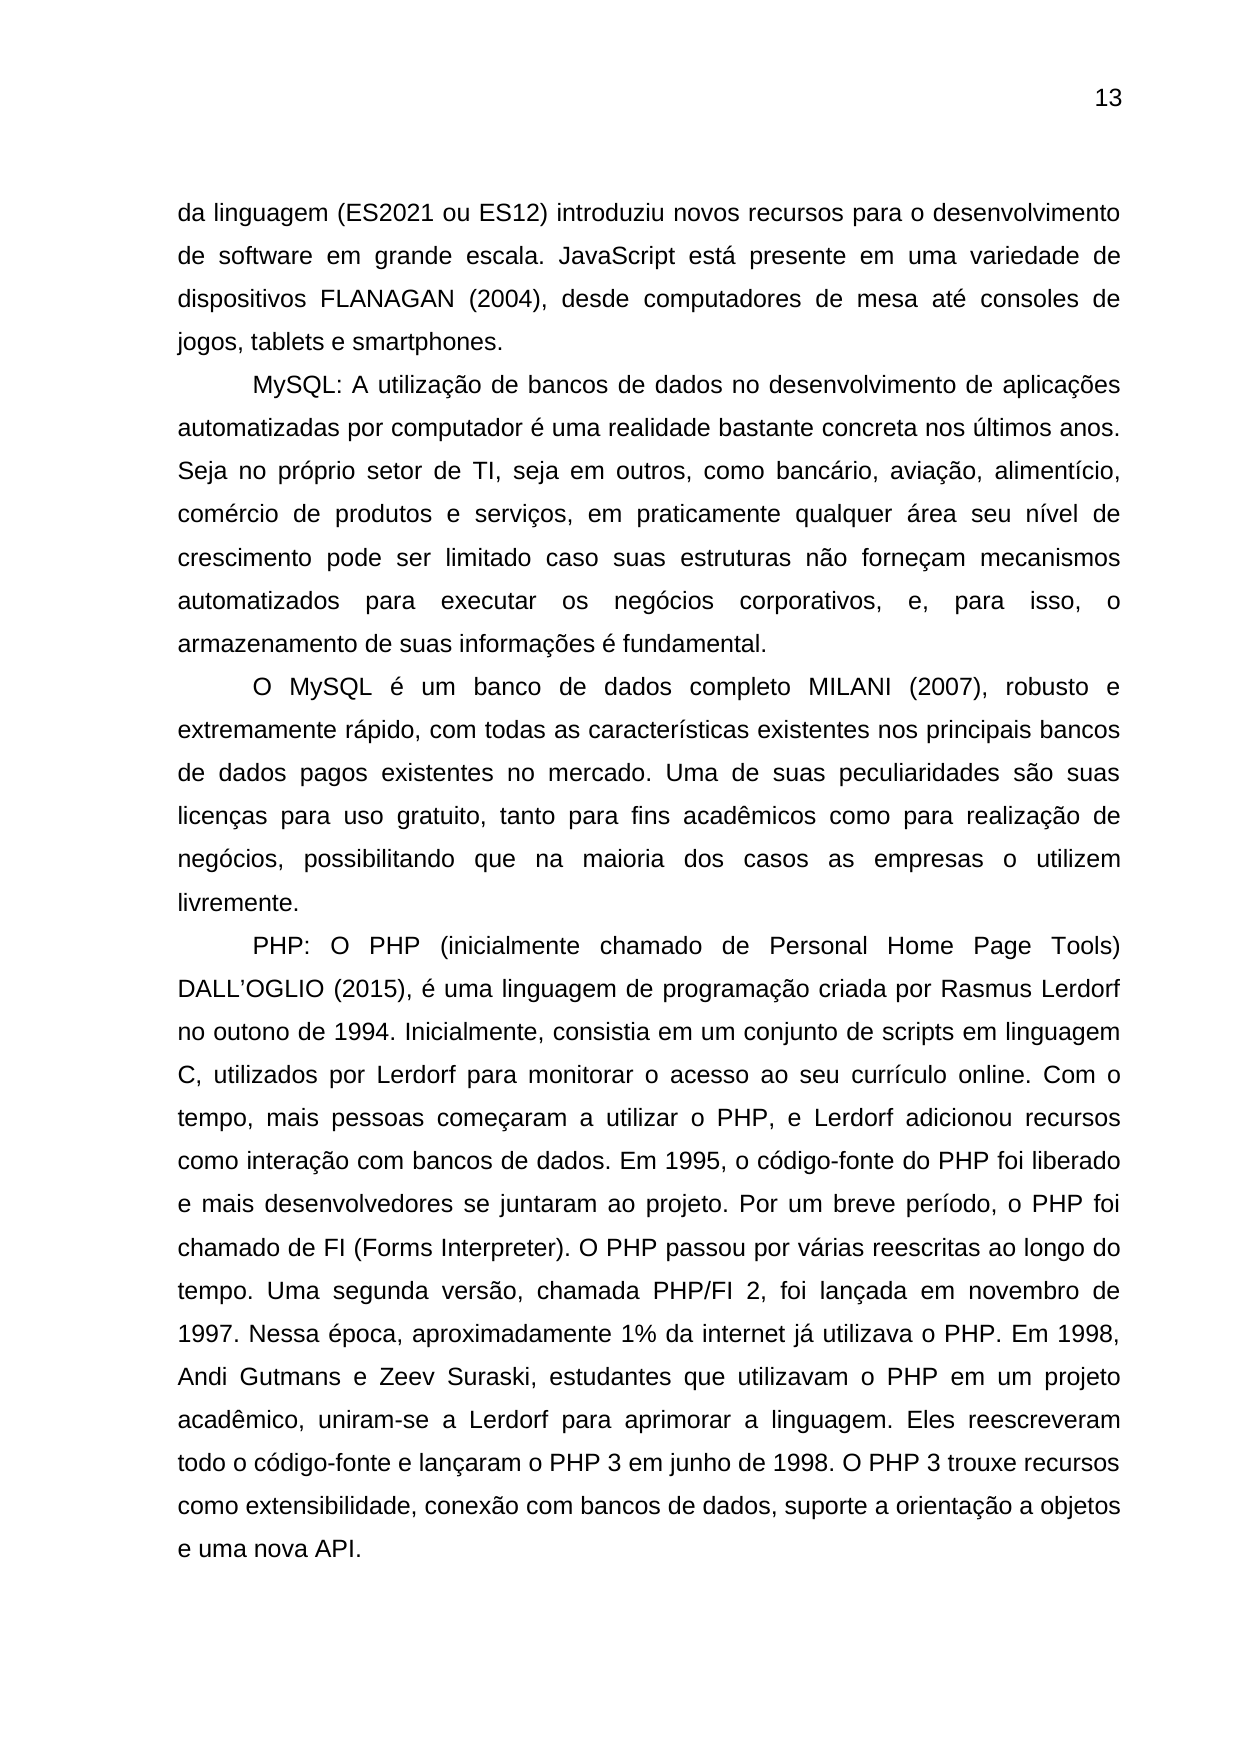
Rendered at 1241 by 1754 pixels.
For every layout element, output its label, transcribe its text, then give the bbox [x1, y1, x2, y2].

text MySQL: A utilização de bancos de dados no desenvolvimento de aplicações automatizadas por computador é uma realidade bastante concreta nos últimos anos. Seja no próprio setor de TI, seja em outros, como bancário, aviação, alimentício, comércio de produtos e serviços, em praticamente qualquer área seu nível de crescimento pode ser limitado caso suas estruturas não forneçam mecanismos automatizados para executar os negócios corporativos, e, para isso, o armazenamento de suas informações é fundamental. [177, 370, 1122, 658]
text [177, 198, 1122, 356]
text PHP: O PHP (inicialmente chamado de Personal Home Page Tools) DALL’OGLIO (2015), é uma linguagem de programação criada por Rasmus Lerdorf no outono de 1994. Inicialmente, consistia em um conjunto de scripts em linguagem C, utilizados por Lerdorf para monitorar o acesso ao seu currículo online. Com o tempo, mais pessoas começaram a utilizar o PHP, e Lerdorf adicionou recursos como interação com bancos de dados. Em 1995, o código-fonte do PHP foi liberado e mais desenvolvedores se juntaram ao projeto. Por um breve período, o PHP foi chamado de FI (Forms Interpreter). O PHP passou por várias reescritas ao longo do tempo. Uma segunda versão, chamada PHP/FI 2, foi lançada em novembro de 1997. Nessa época, aproximadamente 1% da internet já utilizava o PHP. Em 1998, Andi Gutmans e Zeev Suraski, estudantes que utilizavam o PHP em um projeto acadêmico, uniram-se a Lerdorf para aprimorar a linguagem. Eles reescreveram todo o código-fonte e lançaram o PHP 3 em junho de 1998. O PHP 3 trouxe recursos como extensibilidade, conexão com bancos de dados, suporte a orientação a objetos e uma nova API. [177, 931, 1122, 1563]
text O MySQL é um banco de dados completo MILANI (2007), robusto e extremamente rápido, com todas as características existentes nos principais bancos de dados pagos existentes no mercado. Uma de suas peculiaridades são suas licenças para uso gratuito, tanto para fins acadêmicos como para realização de negócios, possibilitando que na maioria dos casos as empresas o utilizem livremente. [177, 672, 1122, 916]
